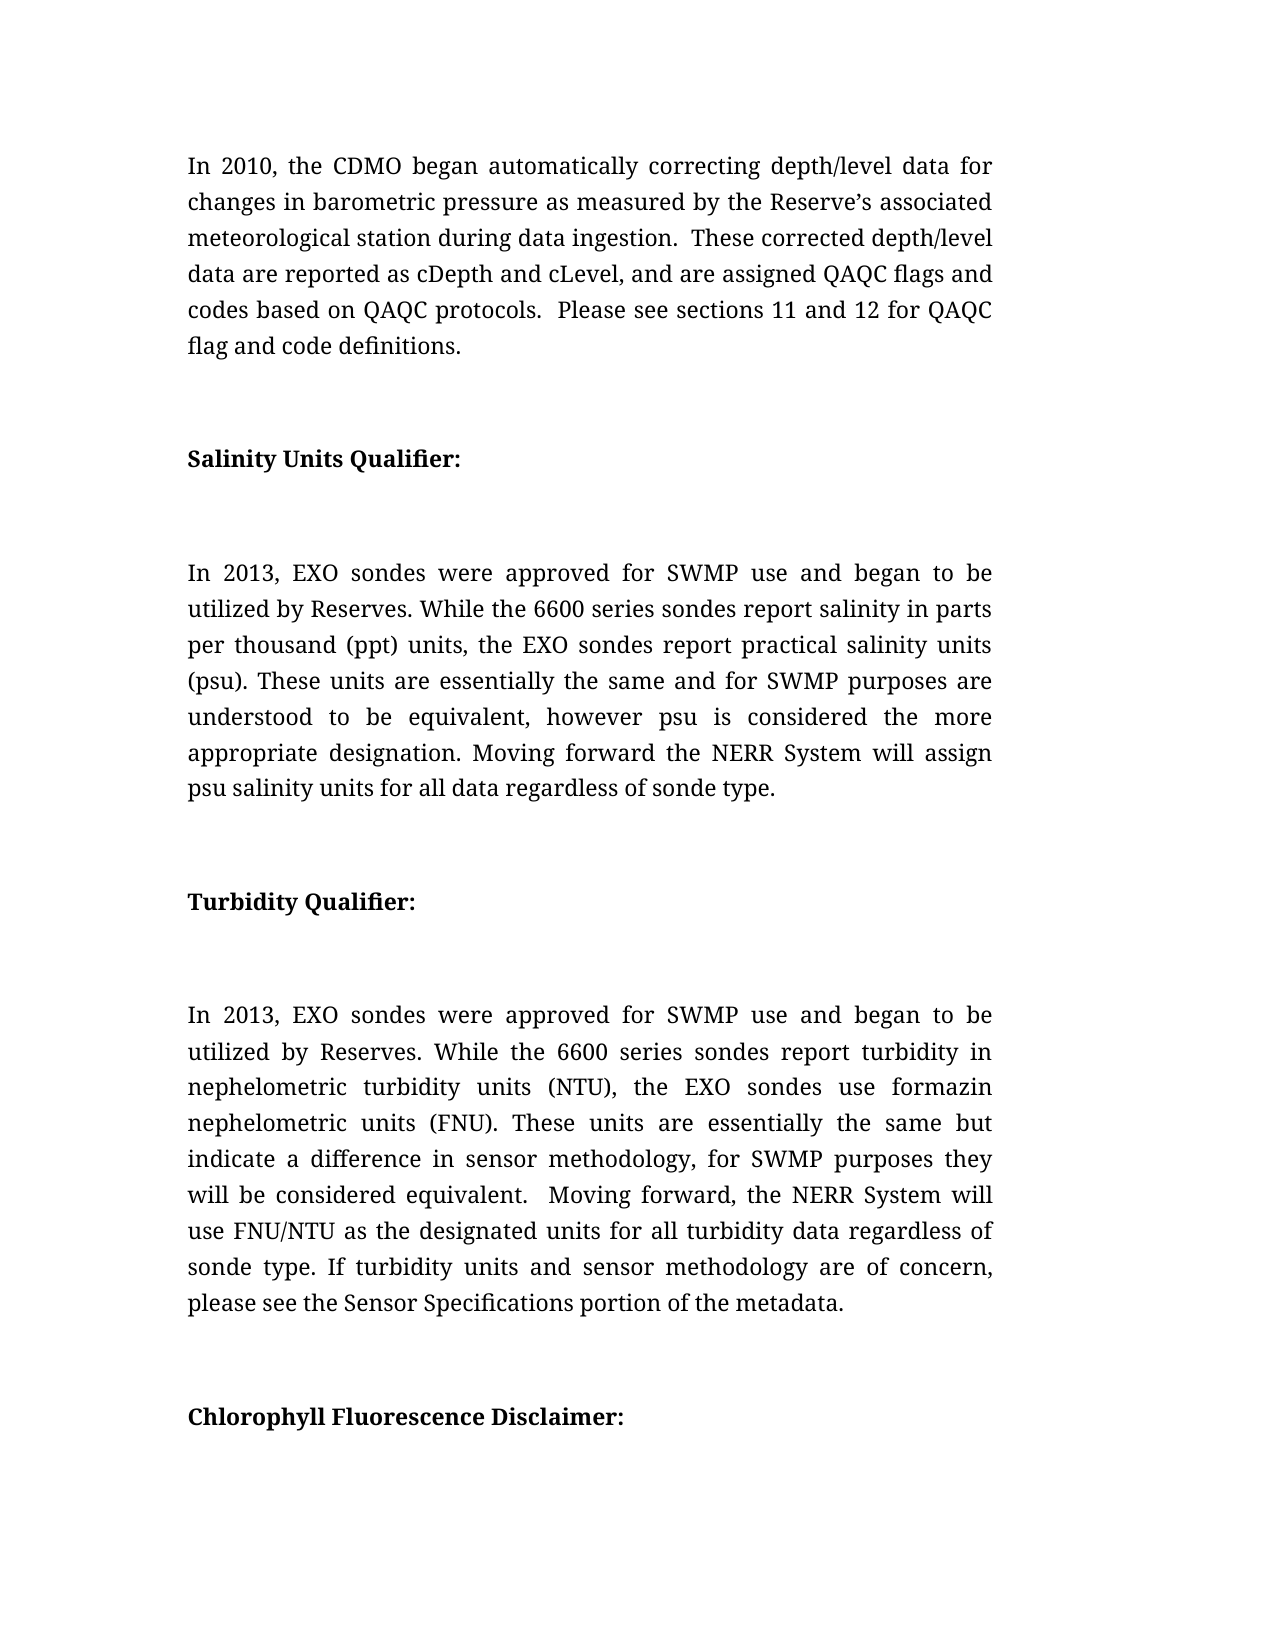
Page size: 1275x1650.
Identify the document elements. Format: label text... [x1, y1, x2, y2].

text In 2013, EXO sondes were approved for SWMP use and began to be utilized by Reserves. While the 6600 series sondes report turbidity in nephelometric turbidity units (NTU), the EXO sondes use formazin nephelometric units (FNU). These units are essentially the same but indicate a difference in sensor methodology, for SWMP purposes they will be considered equivalent. Moving forward, the NERR System will use FNU/NTU as the designated units for all turbidity data regardless of sonde type. If turbidity units and sensor methodology are of concern, please see the Sensor Specifications portion of the metadata. [187, 999, 994, 1318]
text In 2010, the CDMO began automatically correcting depth/level data for changes in barometric pressure as measured by the Reserve’s associated meteorological station during data ingestion. These corrected depth/level data are reported as cDepth and cLevel, and are assigned QAQC flags and codes based on QAQC protocols. Please see sections 11 and 12 for QAQC flag and code definitions. [187, 150, 994, 361]
text Salinity Units Qualifier: [187, 443, 994, 474]
text In 2013, EXO sondes were approved for SWMP use and began to be utilized by Reserves. While the 6600 series sondes report salinity in parts per thousand (ppt) units, the EXO sondes report practical salinity units (psu). These units are essentially the same and for SWMP purposes are understood to be equivalent, however psu is considered the more appropriate designation. Moving forward the NERR System will assign psu salinity units for all data regardless of sonde type. [187, 557, 994, 804]
text Turbidity Qualifier: [187, 886, 994, 917]
text Chlorophyll Fluorescence Disclaimer: [187, 1401, 1087, 1465]
